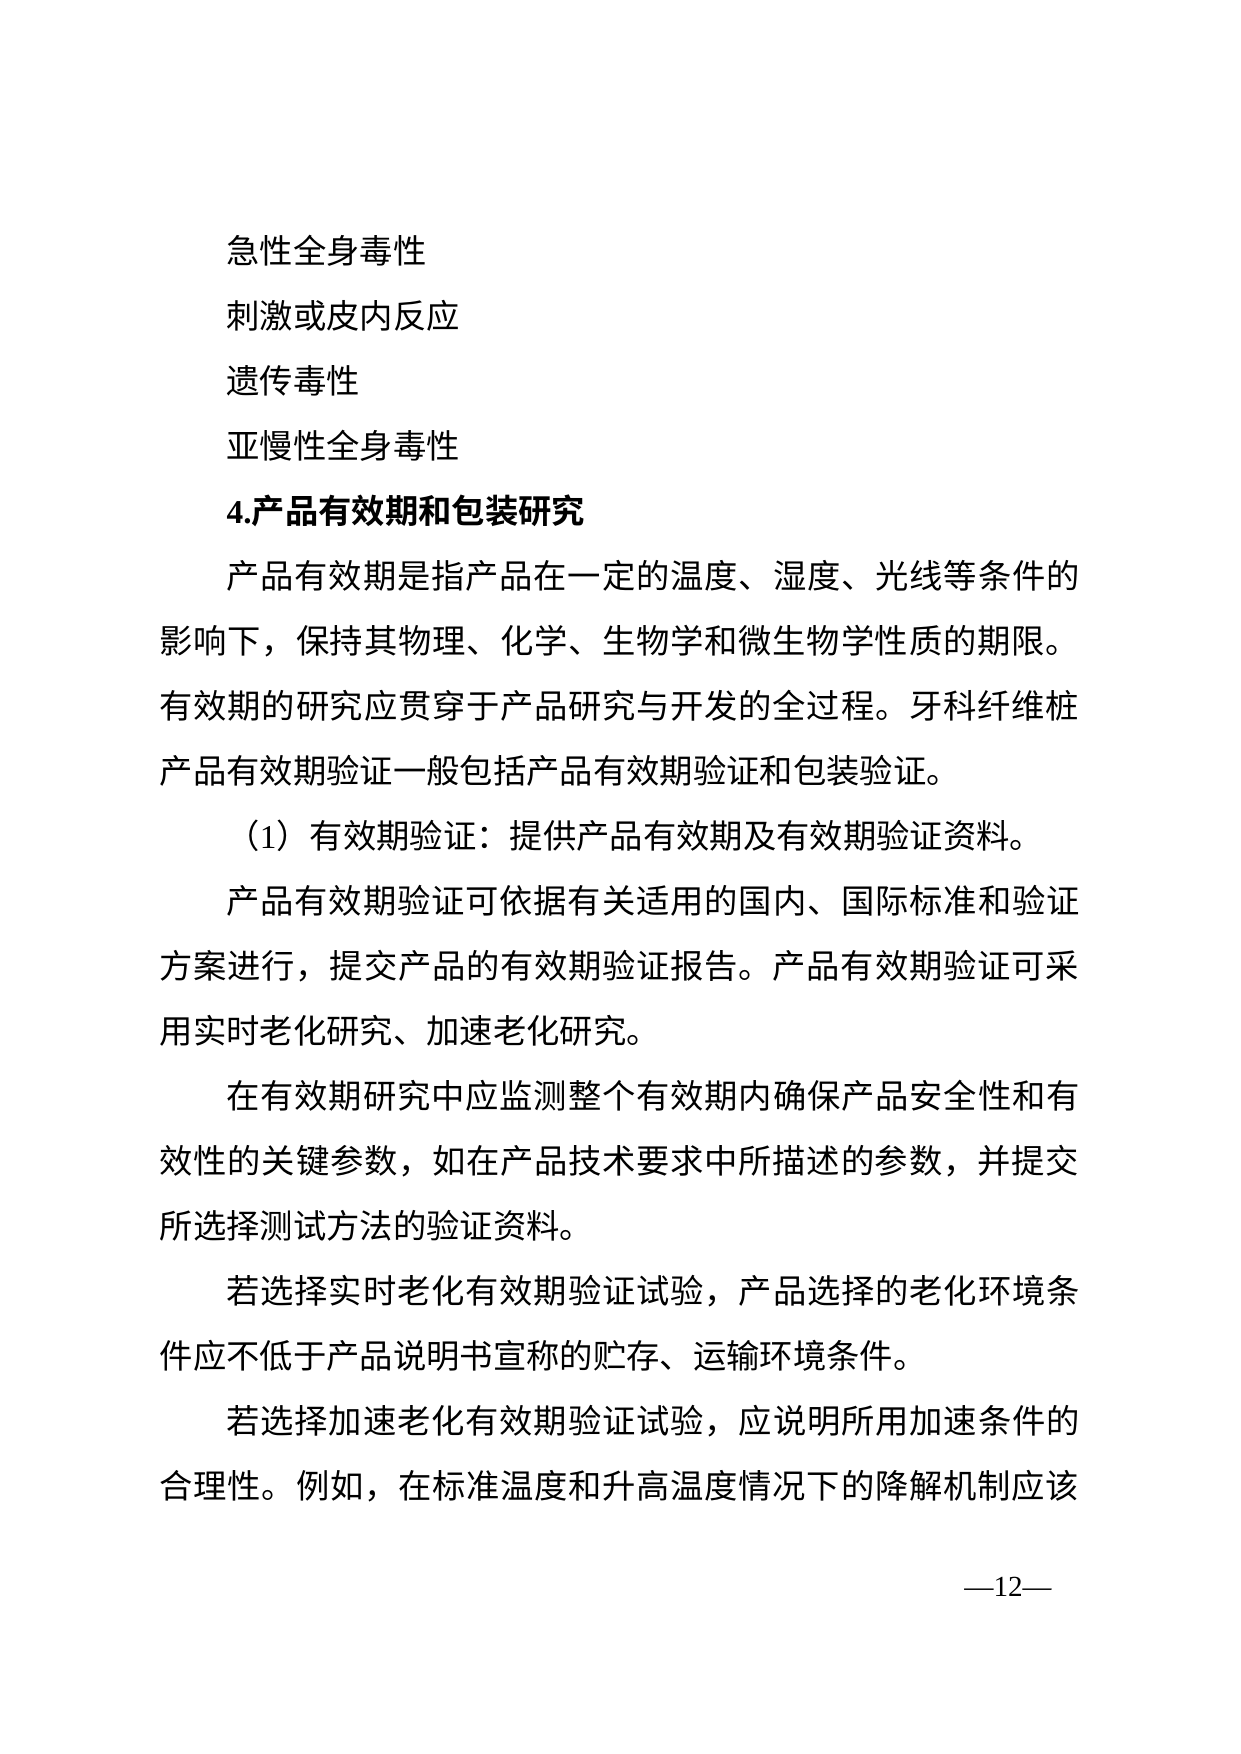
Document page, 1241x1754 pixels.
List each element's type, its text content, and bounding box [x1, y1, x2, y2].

text 产品有效期验证可依据有关适用的国内、国际标准和验证方案进行，提交产品的有效期验证报告。产品有效期验证可采用实时老化研究、加速老化研究。 [159, 867, 1081, 1062]
text 产品有效期是指产品在一定的温度、湿度、光线等条件的影响下，保持其物理、化学、生物学和微生物学性质的期限。有效期的研究应贯穿于产品研究与开发的全过程。牙科纤维桩产品有效期验证一般包括产品有效期验证和包装验证。 [159, 542, 1081, 802]
text 遗传毒性 [159, 347, 1081, 412]
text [159, 1387, 1081, 1517]
text （1）有效期验证：提供产品有效期及有效期验证资料。 [159, 802, 1081, 867]
text 急性全身毒性 [159, 217, 1081, 282]
text 在有效期研究中应监测整个有效期内确保产品安全性和有效性的关键参数，如在产品技术要求中所描述的参数，并提交所选择测试方法的验证资料。 [159, 1062, 1081, 1257]
text 若选择实时老化有效期验证试验，产品选择的老化环境条件应不低于产品说明书宣称的贮存、运输环境条件。 [159, 1257, 1081, 1387]
text 刺激或皮内反应 [159, 282, 1081, 347]
text 4.产品有效期和包装研究 [159, 477, 1081, 542]
text 亚慢性全身毒性 [159, 412, 1081, 477]
